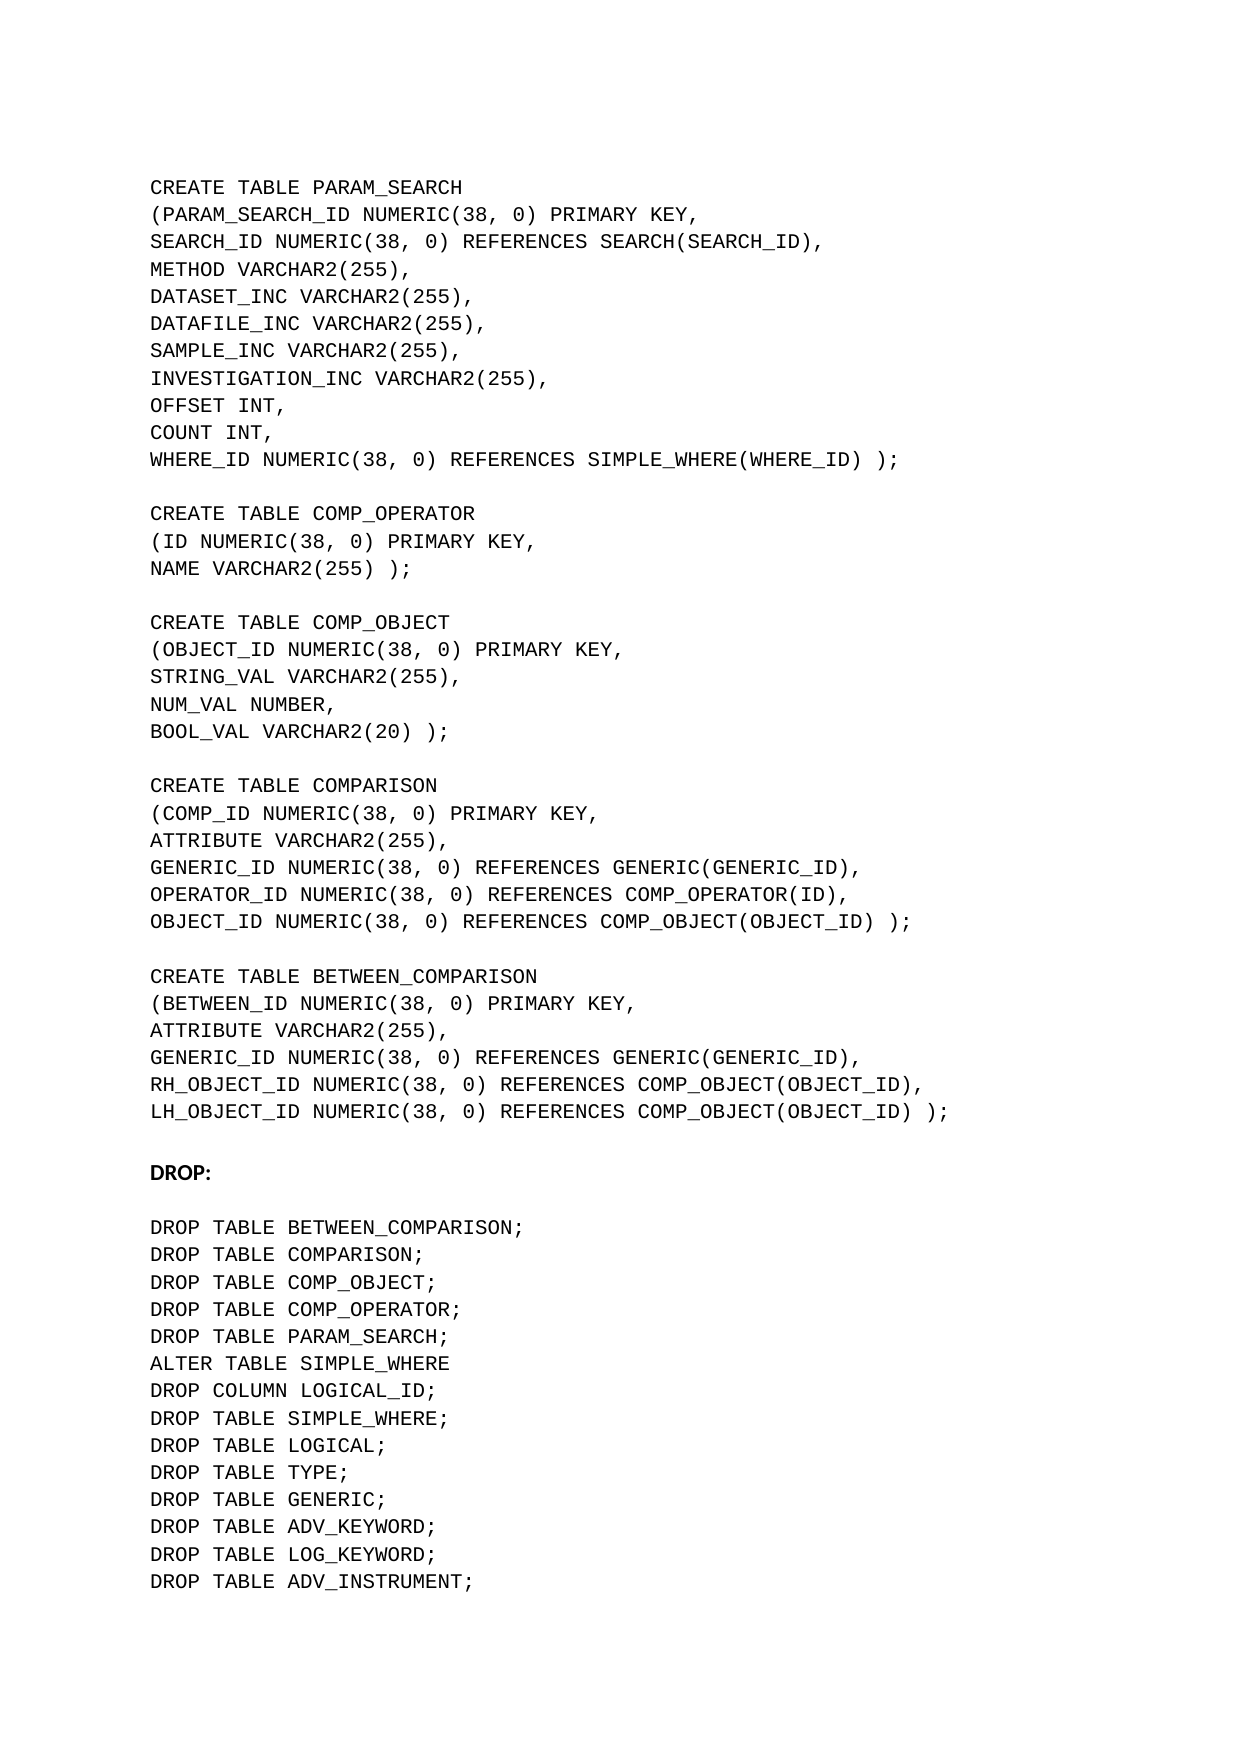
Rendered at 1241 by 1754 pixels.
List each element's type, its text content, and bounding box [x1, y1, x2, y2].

text INVESTIGATION_INC VARCHAR2(255), [150, 367, 1090, 391]
text METHOD VARCHAR2(255), [150, 259, 1090, 282]
text DROP TABLE COMPARISON; [150, 1244, 1090, 1268]
text DROP COLUMN LOGICAL_ID; [150, 1380, 1090, 1404]
text DROP TABLE ADV_KEYWORD; [150, 1516, 1090, 1540]
text STRING_VAL VARCHAR2(255), [150, 667, 1090, 690]
text WHERE_ID NUMERIC(38, 0) REFERENCES SIMPLE_WHERE(WHERE_ID) ); [150, 449, 1090, 473]
text DROP TABLE PARAM_SEARCH; [150, 1326, 1090, 1350]
text SAMPLE_INC VARCHAR2(255), [150, 340, 1090, 364]
text DROP TABLE ADV_INSTRUMENT; [150, 1571, 1090, 1594]
text DATASET_INC VARCHAR2(255), [150, 286, 1090, 309]
text SEARCH_ID NUMERIC(38, 0) REFERENCES SEARCH(SEARCH_ID), [150, 232, 1090, 255]
text ATTRIBUTE VARCHAR2(255), [150, 1020, 1090, 1044]
text DROP TABLE TYPE; [150, 1462, 1090, 1486]
text (ID NUMERIC(38, 0) PRIMARY KEY, [150, 531, 1090, 554]
text (BETWEEN_ID NUMERIC(38, 0) PRIMARY KEY, [150, 993, 1090, 1016]
text (OBJECT_ID NUMERIC(38, 0) PRIMARY KEY, [150, 639, 1090, 663]
text ALTER TABLE SIMPLE_WHERE [150, 1353, 1090, 1377]
text DATAFILE_INC VARCHAR2(255), [150, 313, 1090, 337]
text (COMP_ID NUMERIC(38, 0) PRIMARY KEY, [150, 802, 1090, 826]
text OPERATOR_ID NUMERIC(38, 0) REFERENCES COMP_OPERATOR(ID), [150, 884, 1090, 908]
text NAME VARCHAR2(255) ); [150, 558, 1090, 581]
text DROP TABLE BETWEEN_COMPARISON; [150, 1217, 1090, 1241]
text RH_OBJECT_ID NUMERIC(38, 0) REFERENCES COMP_OBJECT(OBJECT_ID), [150, 1074, 1090, 1098]
text (PARAM_SEARCH_ID NUMERIC(38, 0) PRIMARY KEY, [150, 204, 1090, 228]
text DROP TABLE SIMPLE_WHERE; [150, 1408, 1090, 1431]
text DROP TABLE COMP_OPERATOR; [150, 1299, 1090, 1322]
text CREATE TABLE PARAM_SEARCH [150, 177, 1090, 201]
text NUM_VAL NUMBER, [150, 694, 1090, 717]
text GENERIC_ID NUMERIC(38, 0) REFERENCES GENERIC(GENERIC_ID), [150, 1047, 1090, 1071]
text LH_OBJECT_ID NUMERIC(38, 0) REFERENCES COMP_OBJECT(OBJECT_ID) ); [150, 1102, 1090, 1125]
text DROP TABLE GENERIC; [150, 1489, 1090, 1513]
text DROP TABLE LOG_KEYWORD; [150, 1543, 1090, 1567]
text CREATE TABLE COMP_OBJECT [150, 612, 1090, 636]
text CREATE TABLE BETWEEN_COMPARISON [150, 966, 1090, 989]
text CREATE TABLE COMP_OPERATOR [150, 503, 1090, 527]
text ATTRIBUTE VARCHAR2(255), [150, 830, 1090, 853]
text COUNT INT, [150, 422, 1090, 446]
text DROP: [150, 1158, 1090, 1186]
text GENERIC_ID NUMERIC(38, 0) REFERENCES GENERIC(GENERIC_ID), [150, 857, 1090, 881]
text OFFSET INT, [150, 395, 1090, 418]
text CREATE TABLE COMPARISON [150, 775, 1090, 799]
text OBJECT_ID NUMERIC(38, 0) REFERENCES COMP_OBJECT(OBJECT_ID) ); [150, 911, 1090, 935]
text BOOL_VAL VARCHAR2(20) ); [150, 721, 1090, 744]
text DROP TABLE COMP_OBJECT; [150, 1272, 1090, 1295]
text DROP TABLE LOGICAL; [150, 1435, 1090, 1458]
